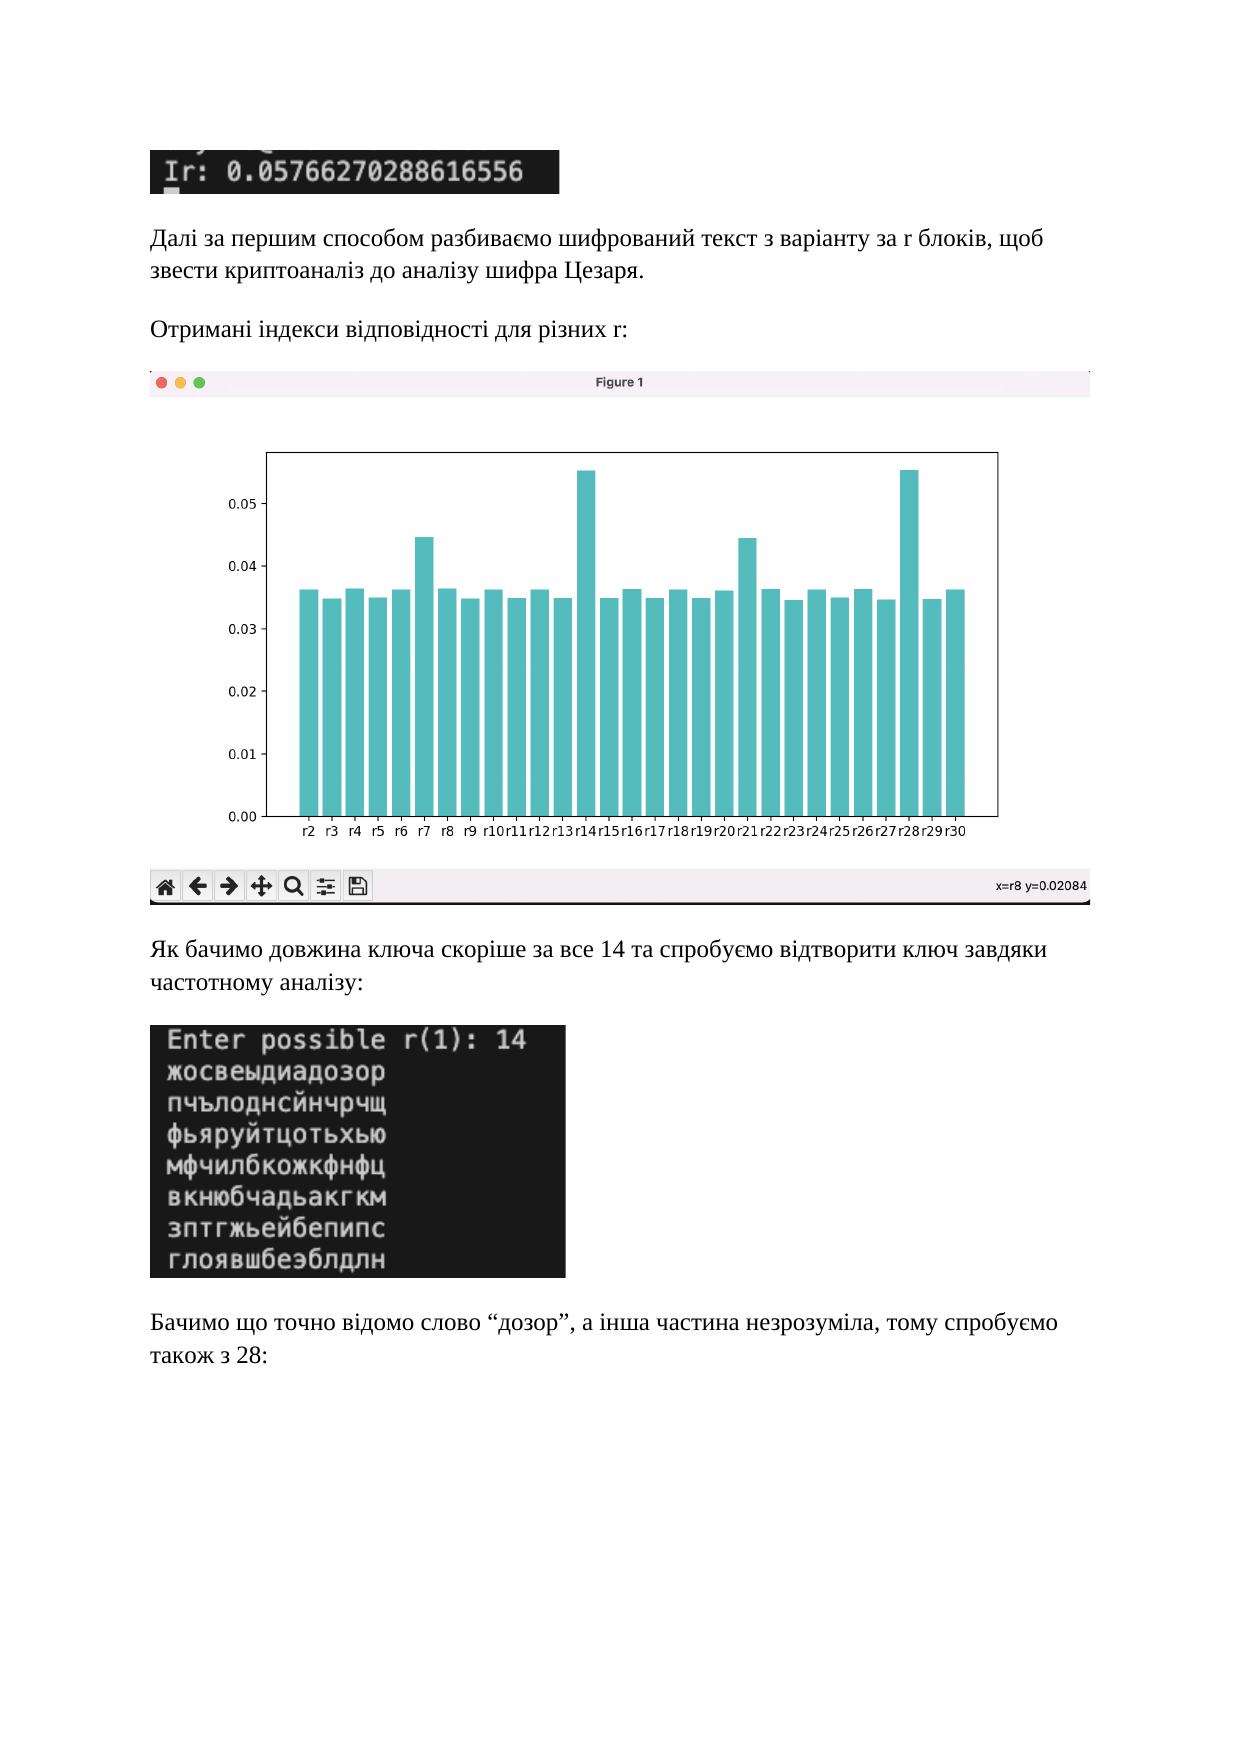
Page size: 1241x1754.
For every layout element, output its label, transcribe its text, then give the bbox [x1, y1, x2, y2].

text Далі за першим способом разбиваємо шифрований текст з варіанту за r блоків, щоб звести криптоаналіз до аналізу шифра Цезаря. [150, 223, 1090, 284]
picture [150, 150, 560, 194]
picture [150, 371, 1091, 905]
text Як бачимо довжина ключа скоріше за все 14 та спробуємо відтворити ключ завдяки частотному аналізу: [150, 934, 1090, 996]
text Отримані індекси відповідності для різних r: [150, 314, 1090, 342]
picture [150, 1025, 566, 1278]
text Бачимо що точно відомо слово “дозор”, а інша частина незрозуміла, тому спробуємо також з 28: [150, 1307, 1090, 1369]
